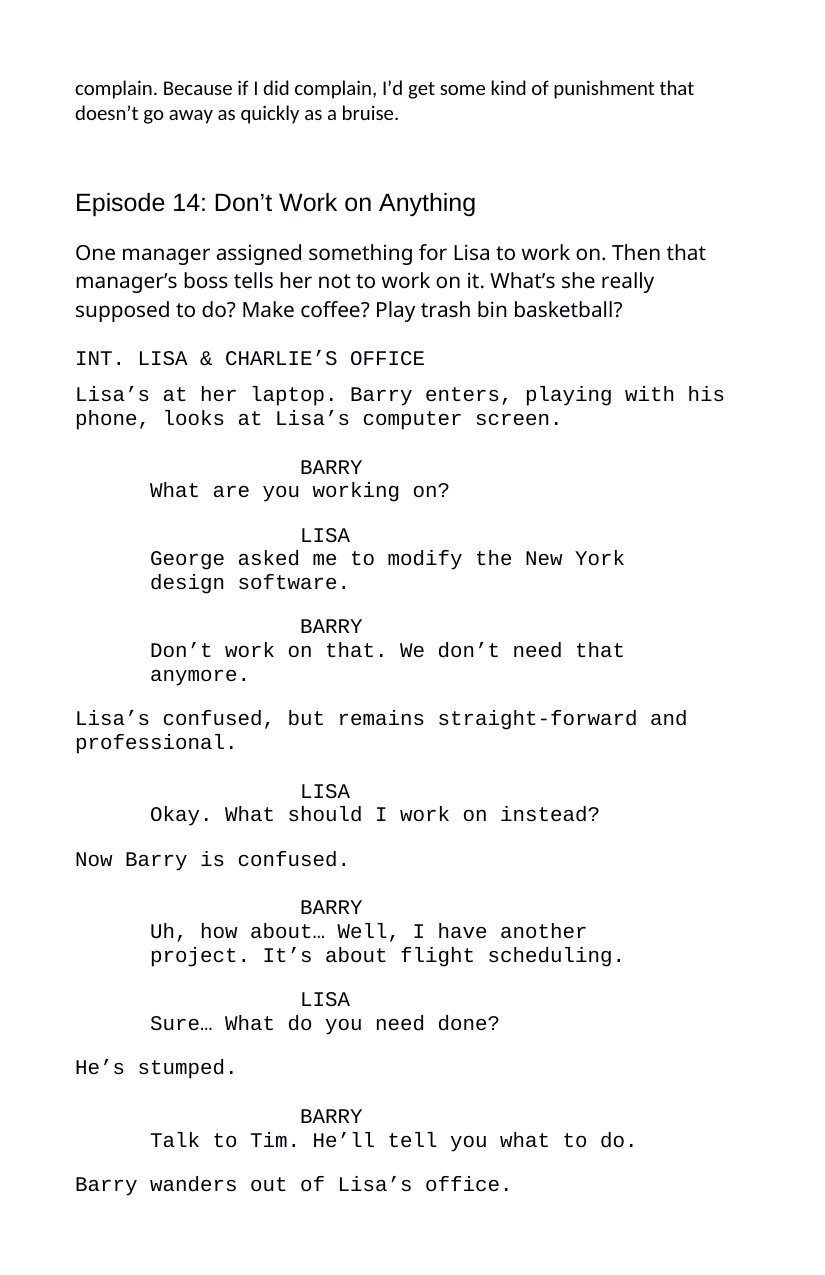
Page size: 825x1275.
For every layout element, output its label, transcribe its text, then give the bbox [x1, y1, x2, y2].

text One manager assigned something for Lisa to work on. Then that manager’s boss tells her not to work on it. What’s she really supposed to do? Make coffee? Play trash bin basketball? [75, 238, 750, 323]
text Okay. What should I work on instead? [150, 804, 675, 828]
text Uh, how about… Well, I have another project. It’s about flight scheduling. [150, 921, 675, 968]
text Don’t work on that. We don’t need that anymore. [150, 640, 675, 687]
text BARRY [75, 617, 750, 640]
text Talk to Tim. He’ll tell you what to do. [150, 1129, 675, 1153]
text George asked me to modify the New York design software. [150, 548, 675, 596]
text He’s stumped. [75, 1057, 750, 1081]
text BARRY [75, 1106, 750, 1129]
text BARRY [75, 457, 750, 480]
text LISA [75, 781, 750, 804]
text What are you working on? [150, 480, 675, 504]
subtitle INT. LISA & CHARLIE’S OFFICE [75, 348, 750, 372]
text Lisa’s confused, but remains straight-forward and professional. [75, 708, 750, 756]
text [75, 75, 750, 126]
text LISA [75, 525, 750, 548]
text Lisa’s at her laptop. Barry enters, playing with his phone, looks at Lisa’s computer screen. [75, 384, 750, 432]
text BARRY [75, 897, 750, 921]
subtitle Episode 14: Don’t Work on Anything [75, 188, 750, 217]
text Now Barry is confused. [75, 849, 750, 872]
text LISA [75, 989, 750, 1013]
text Sure… What do you need done? [150, 1013, 675, 1036]
text Barry wanders out of Lisa’s office. [75, 1174, 750, 1198]
